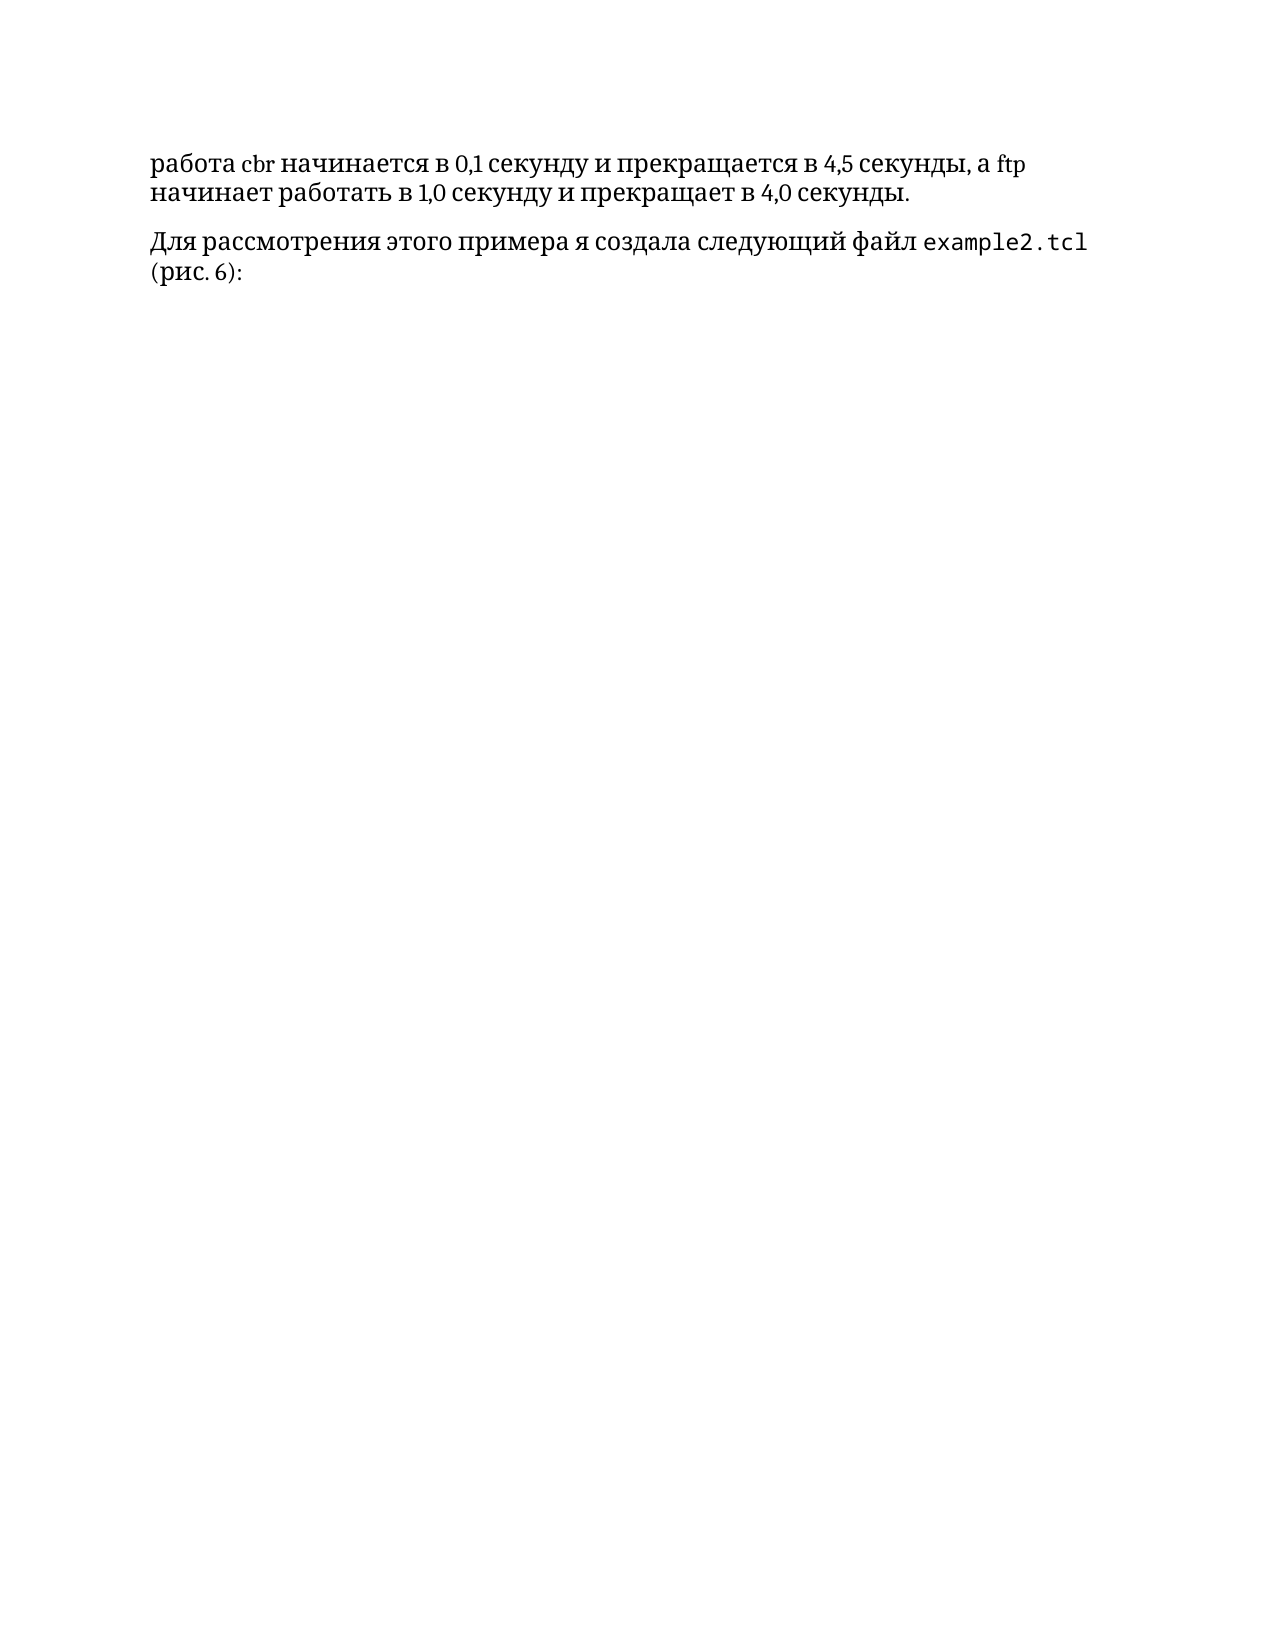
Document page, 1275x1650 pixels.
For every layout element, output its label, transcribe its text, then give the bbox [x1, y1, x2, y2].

text Для рассмотрения этого примера я создала следующий файл example2.tcl (рис. 6): [150, 226, 1125, 286]
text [150, 150, 1125, 207]
